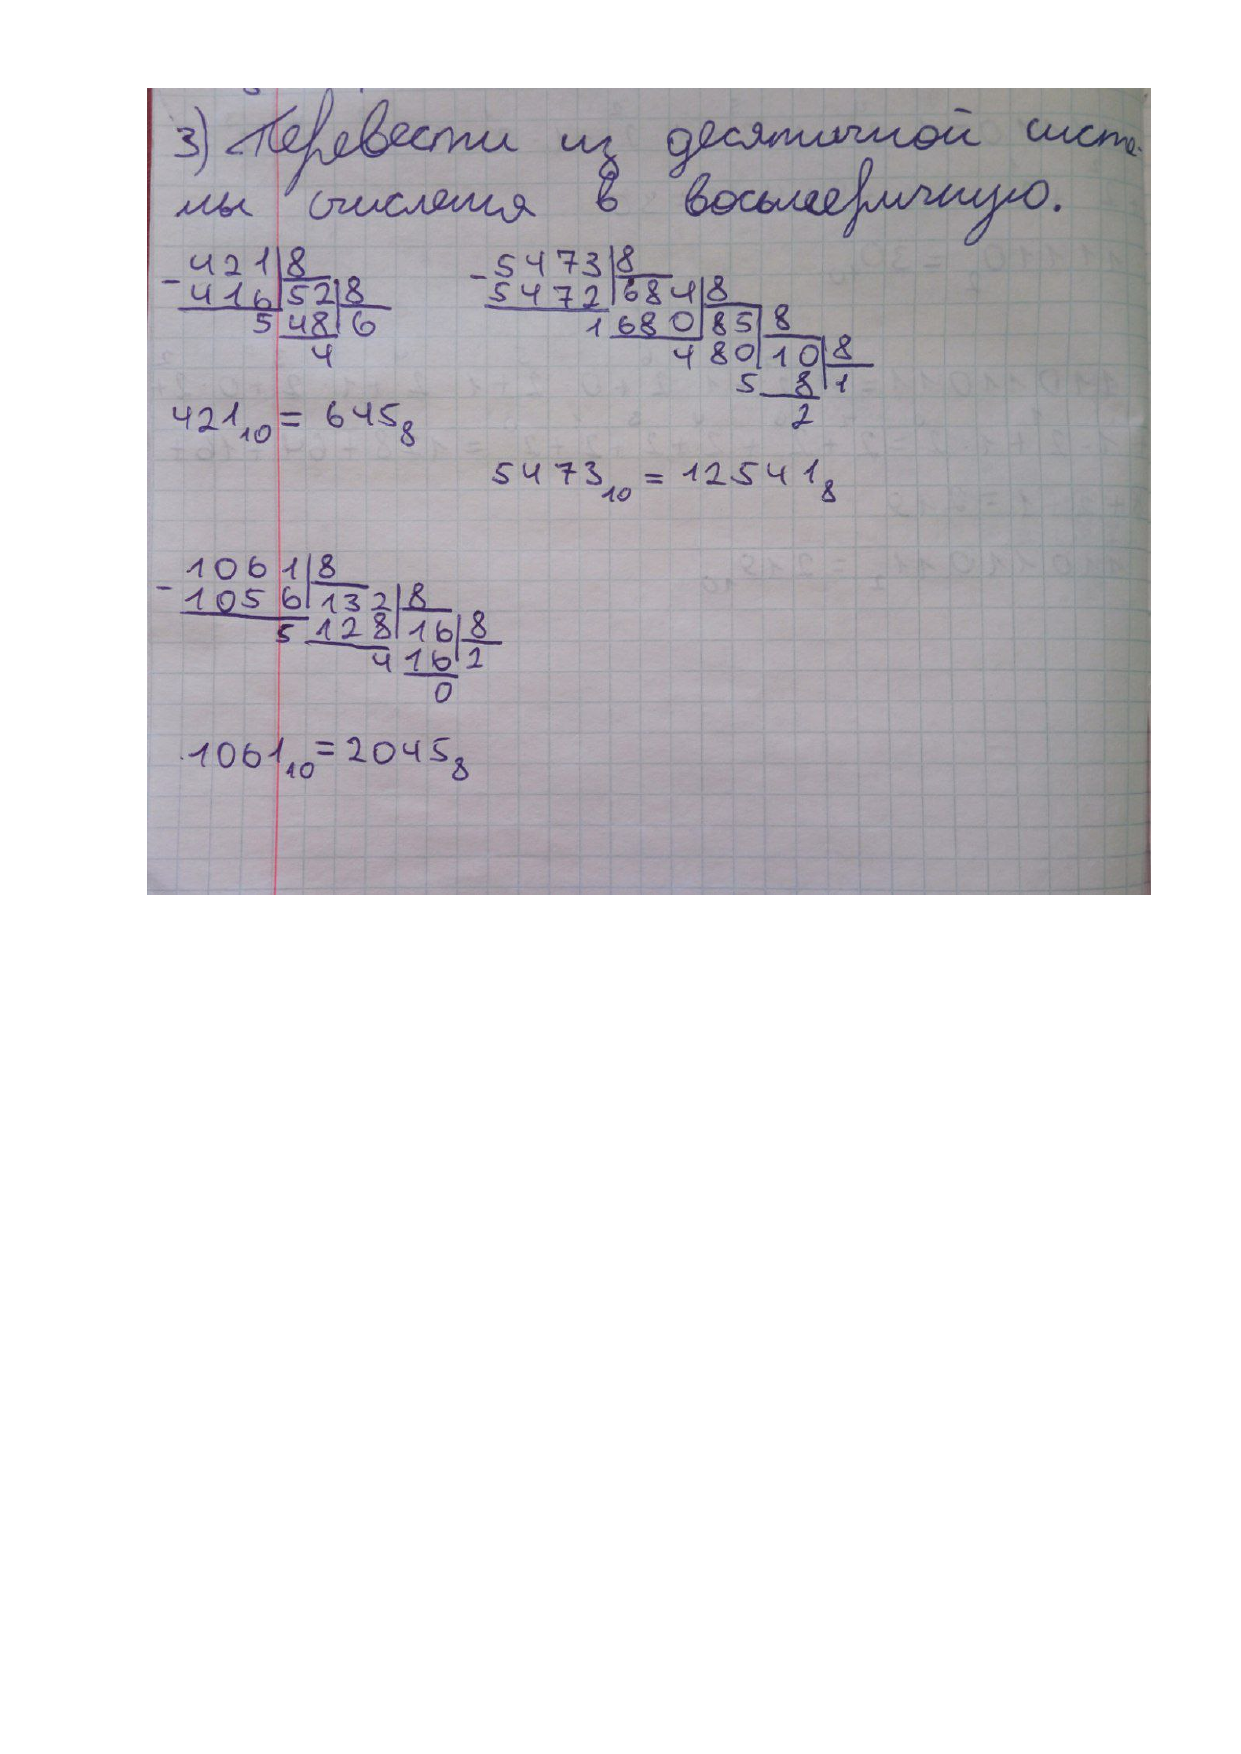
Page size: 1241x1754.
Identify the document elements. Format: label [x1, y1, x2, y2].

picture [147, 88, 1151, 895]
